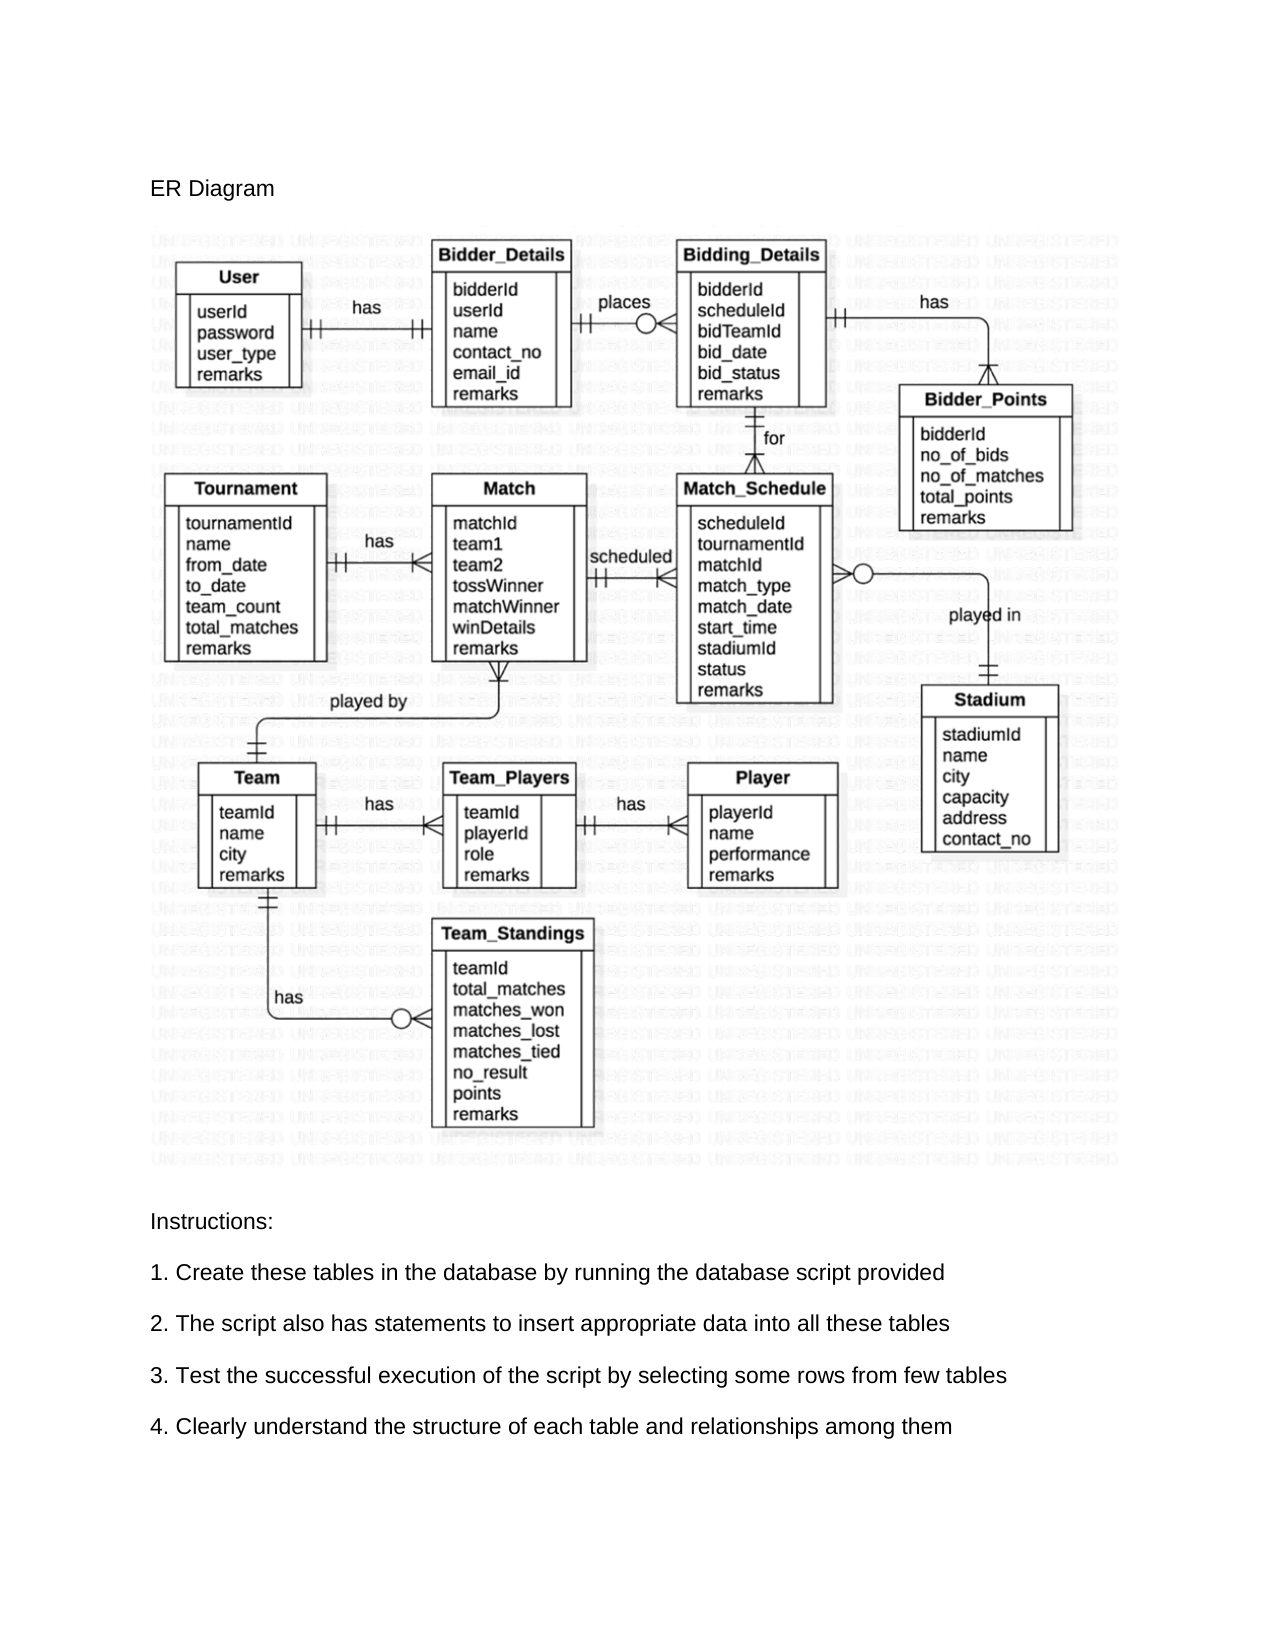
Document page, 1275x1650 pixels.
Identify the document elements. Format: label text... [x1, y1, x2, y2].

text 4. Clearly understand the structure of each table and relationships among them [150, 1413, 1125, 1439]
text 3. Test the successful execution of the script by selecting some rows from few tables [150, 1362, 1125, 1388]
text Instructions: [150, 1208, 1125, 1234]
picture [150, 226, 1125, 1183]
text 2. The script also has statements to insert appropriate data into all these tables [150, 1310, 1125, 1337]
text 1. Create these tables in the database by running the database script provided [150, 1259, 1125, 1285]
text ER Diagram [150, 175, 1125, 201]
